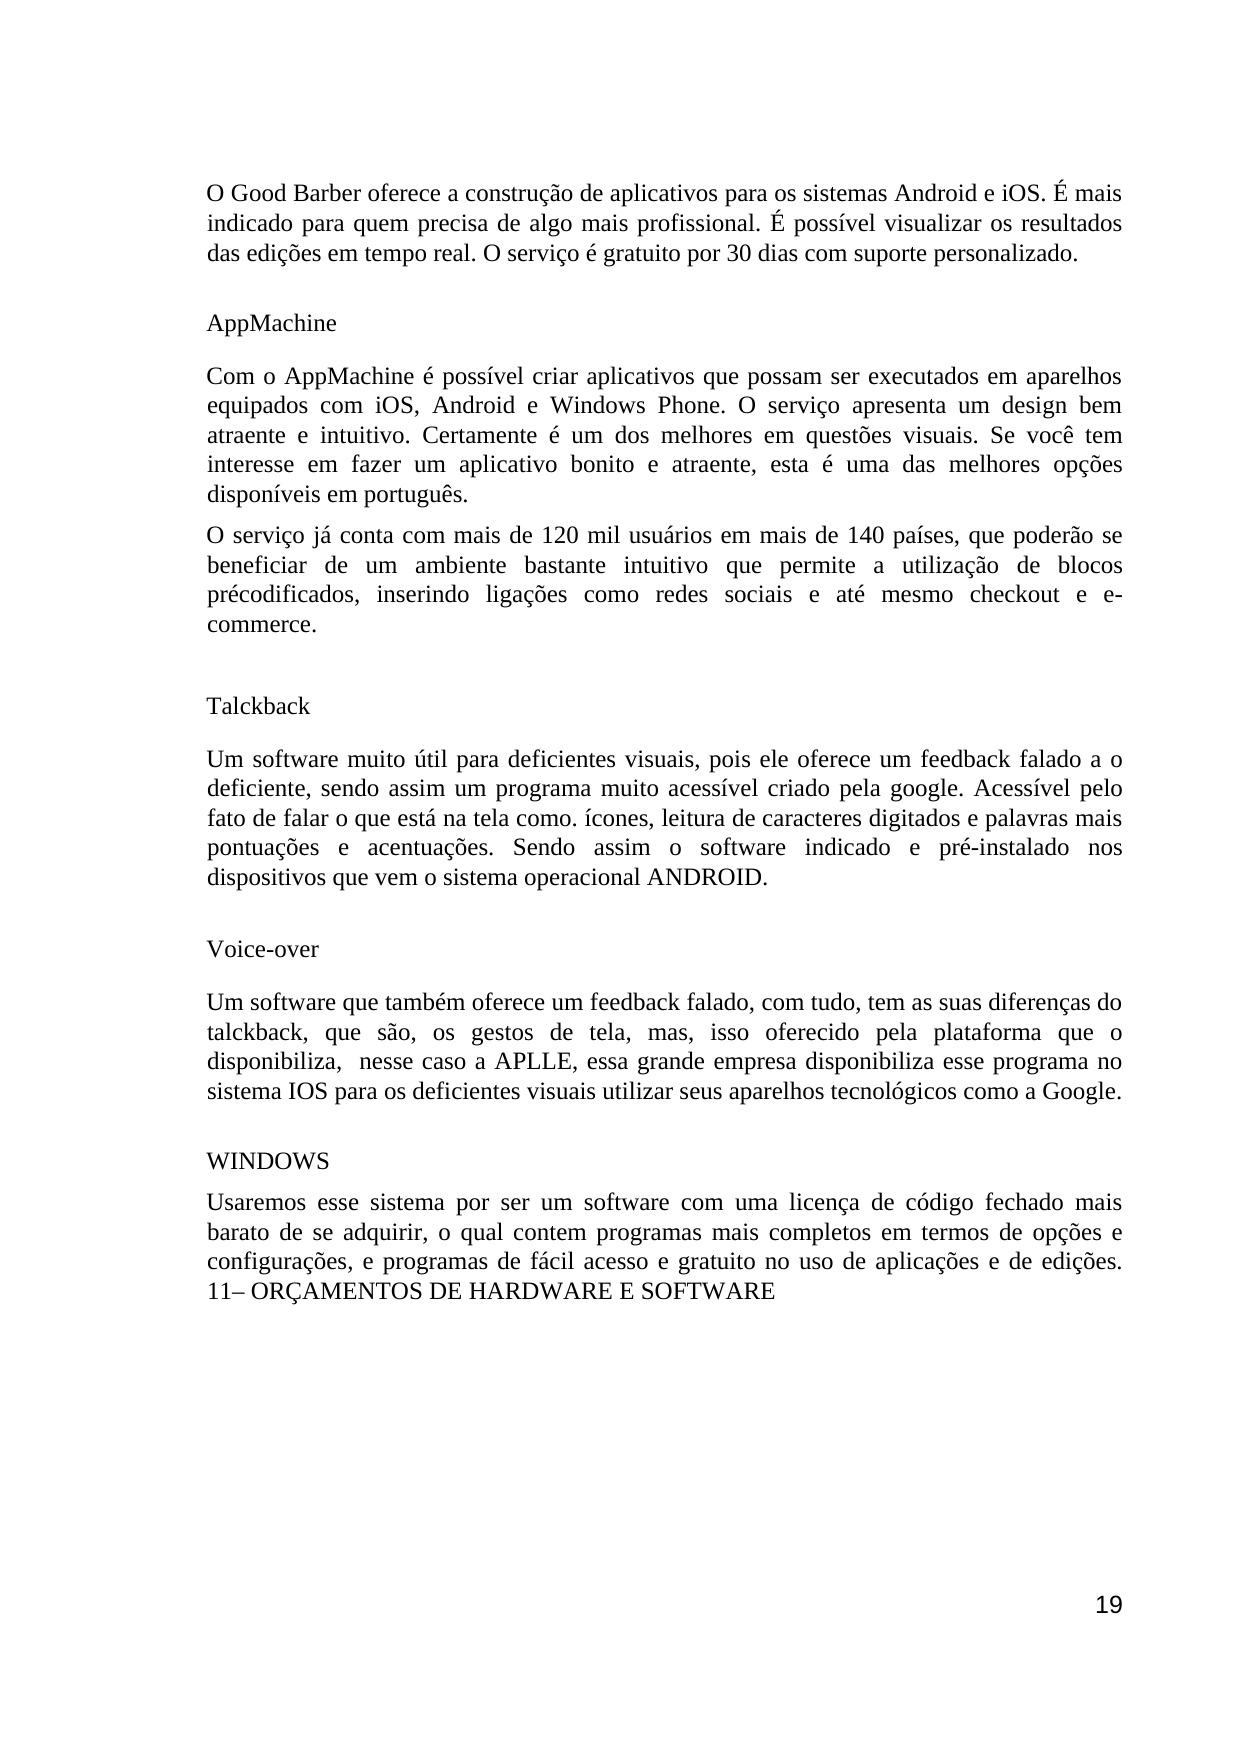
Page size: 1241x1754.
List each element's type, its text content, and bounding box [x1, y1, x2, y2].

text AppMachine [206, 308, 1124, 337]
text O serviço já conta com mais de 120 mil usuários em mais de 140 países, que poderão se beneficiar de um ambiente bastante intuitivo que permite a utilização de blocos précodificados, inserindo ligações como redes sociais e até mesmo checkout e e-commerce. [206, 520, 1124, 638]
text Um software muito útil para deficientes visuais, pois ele oferece um feedback falado a o deficiente, sendo assim um programa muito acessível criado pela google. Acessível pelo fato de falar o que está na tela como. ícones, leitura de caracteres digitados e palavras mais pontuações e acentuações. Sendo assim o software indicado e pré-instalado nos dispositivos que vem o sistema operacional ANDROID. [206, 744, 1124, 891]
text Usaremos esse sistema por ser um software com uma licença de código fechado mais barato de se adquirir, o qual contem programas mais completos em termos de opções e configurações, e programas de fácil acesso e gratuito no uso de aplicações e de edições. 11– ORÇAMENTOS DE HARDWARE E SOFTWARE [206, 1187, 1124, 1305]
text WINDOWS [206, 1146, 1124, 1175]
text Voice-over [206, 934, 1124, 963]
text O Good Barber oferece a construção de aplicativos para os sistemas Android e iOS. É mais indicado para quem precisa de algo mais profissional. É possível visualizar os resultados das edições em tempo real. O serviço é gratuito por 30 dias com suporte personalizado. [206, 178, 1124, 266]
text Talckback [206, 691, 1124, 720]
text Um software que também oferece um feedback falado, com tudo, tem as suas diferenças do talckback, que são, os gestos de tela, mas, isso oferecido pela plataforma que o disponibiliza, nesse caso a APLLE, essa grande empresa disponibiliza esse programa no sistema IOS para os deficientes visuais utilizar seus aparelhos tecnológicos como a Google. [206, 987, 1124, 1104]
text Com o AppMachine é possível criar aplicativos que possam ser executados em aparelhos equipados com iOS, Android e Windows Phone. O serviço apresenta um design bem atraente e intuitivo. Certamente é um dos melhores em questões visuais. Se você tem interesse em fazer um aplicativo bonito e atraente, esta é uma das melhores opções disponíveis em português. [206, 361, 1124, 508]
